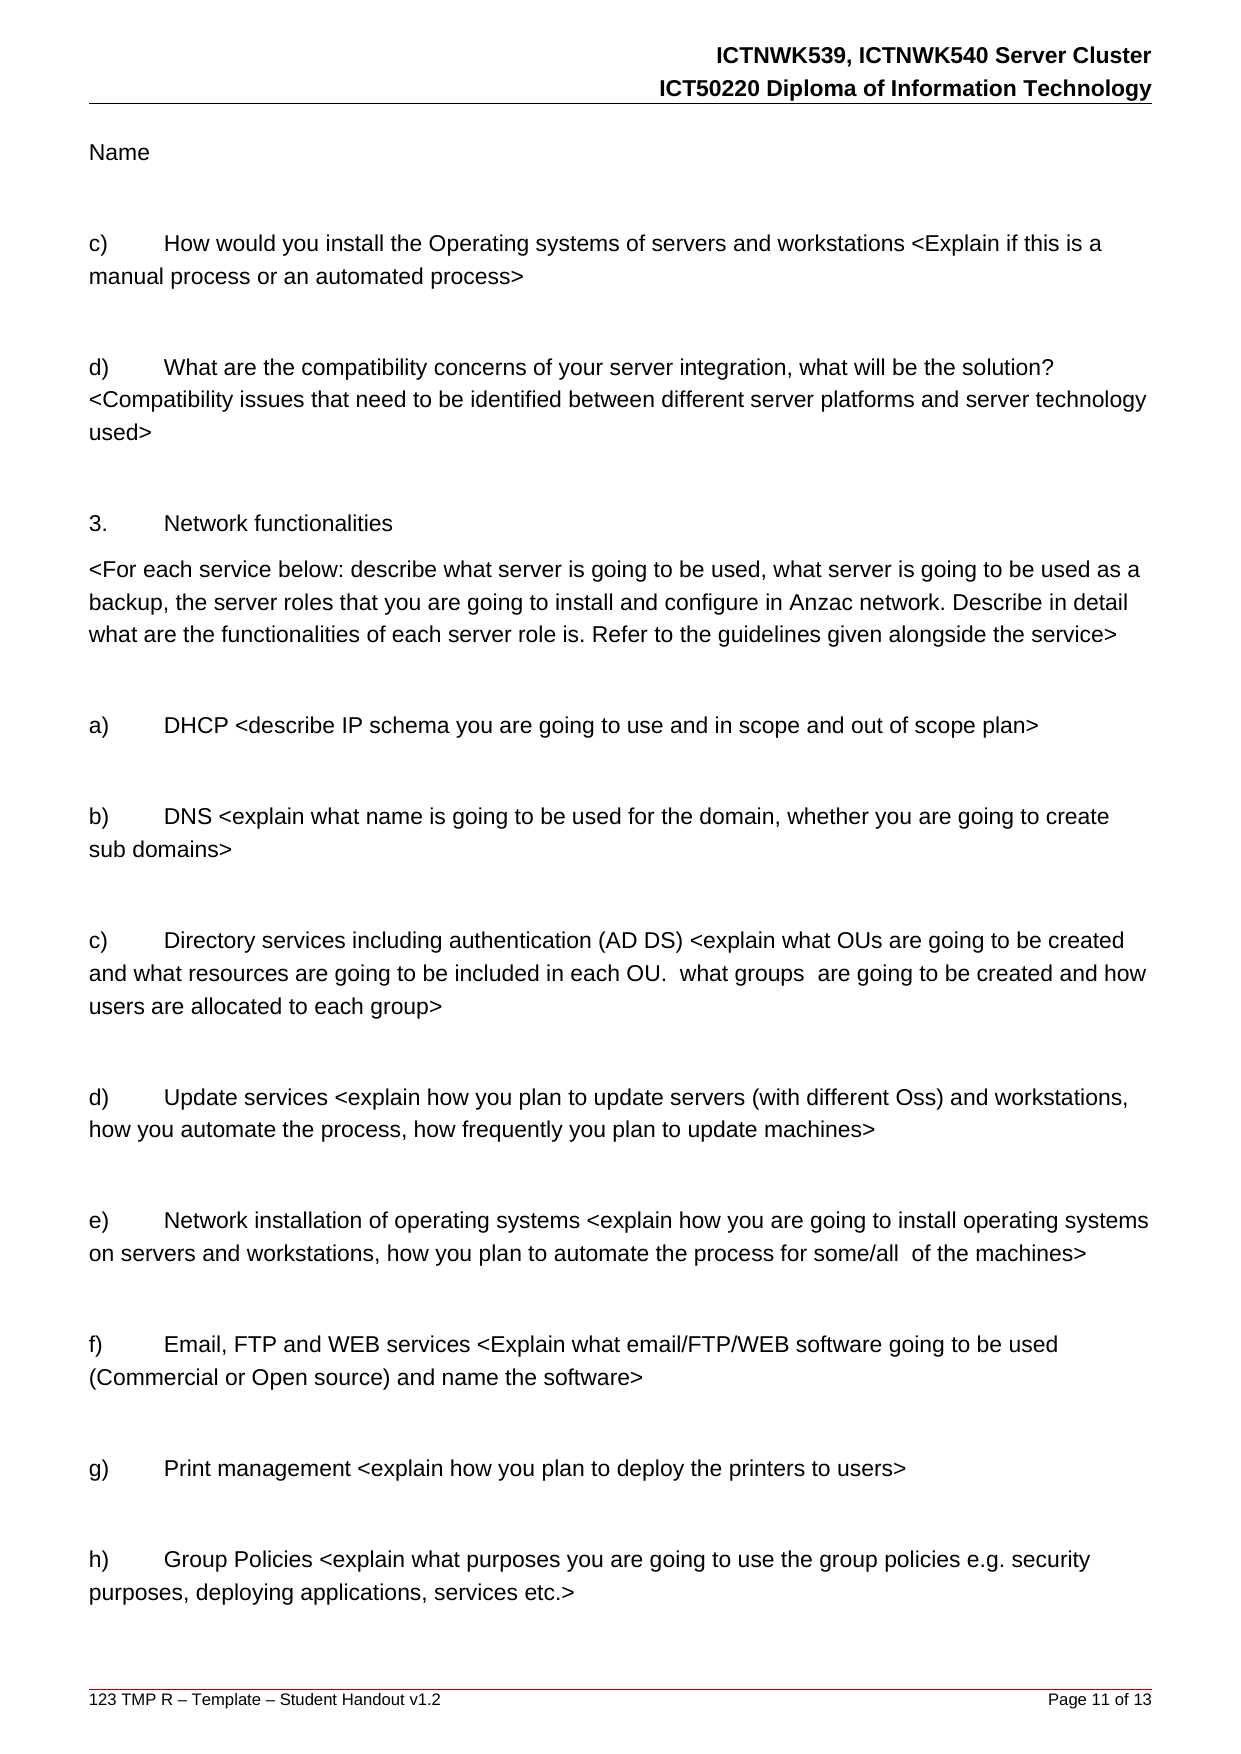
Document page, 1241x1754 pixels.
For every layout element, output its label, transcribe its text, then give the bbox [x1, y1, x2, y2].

text 3. Network functionalities [89, 510, 1152, 537]
text c) How would you install the Operating systems of servers and workstations <Explain if this is a manual process or an automated process> [89, 230, 1152, 289]
text a) DHCP <describe IP schema you are going to use and in scope and out of scope plan> [89, 712, 1152, 739]
text c) Directory services including authentication (AD DS) <explain what OUs are going to be created and what resources are going to be included in each OU. what groups are going to be created and how users are allocated to each group> [89, 927, 1152, 1019]
text <For each service below: describe what server is going to be used, what server is going to be used as a backup, the server roles that you are going to install and configure in Anzac network. Describe in detail what are the functionalities of each server role is. Refer to the guidelines given alongside the service> [89, 556, 1152, 648]
text f) Email, FTP and WEB services <Explain what email/FTP/WEB software going to be used (Commercial or Open source) and name the software> [89, 1331, 1152, 1390]
text d) Update services <explain how you plan to update servers (with different Oss) and workstations, how you automate the process, how frequently you plan to update machines> [89, 1083, 1152, 1143]
text g) Print management <explain how you plan to deploy the printers to users> [89, 1455, 1152, 1481]
text h) Group Policies <explain what purposes you are going to use the group policies e.g. security purposes, deploying applications, services etc.> [89, 1546, 1152, 1605]
text d) What are the compatibility concerns of your server integration, what will be the solution? <Compatibility issues that need to be identified between different server platforms and server technology used> [89, 353, 1152, 446]
text Name [89, 139, 1152, 165]
text e) Network installation of operating systems <explain how you are going to install operating systems on servers and workstations, how you plan to automate the process for some/all of the machines> [89, 1207, 1152, 1267]
text b) DNS <explain what name is going to be used for the domain, whether you are going to create sub domains> [89, 803, 1152, 862]
